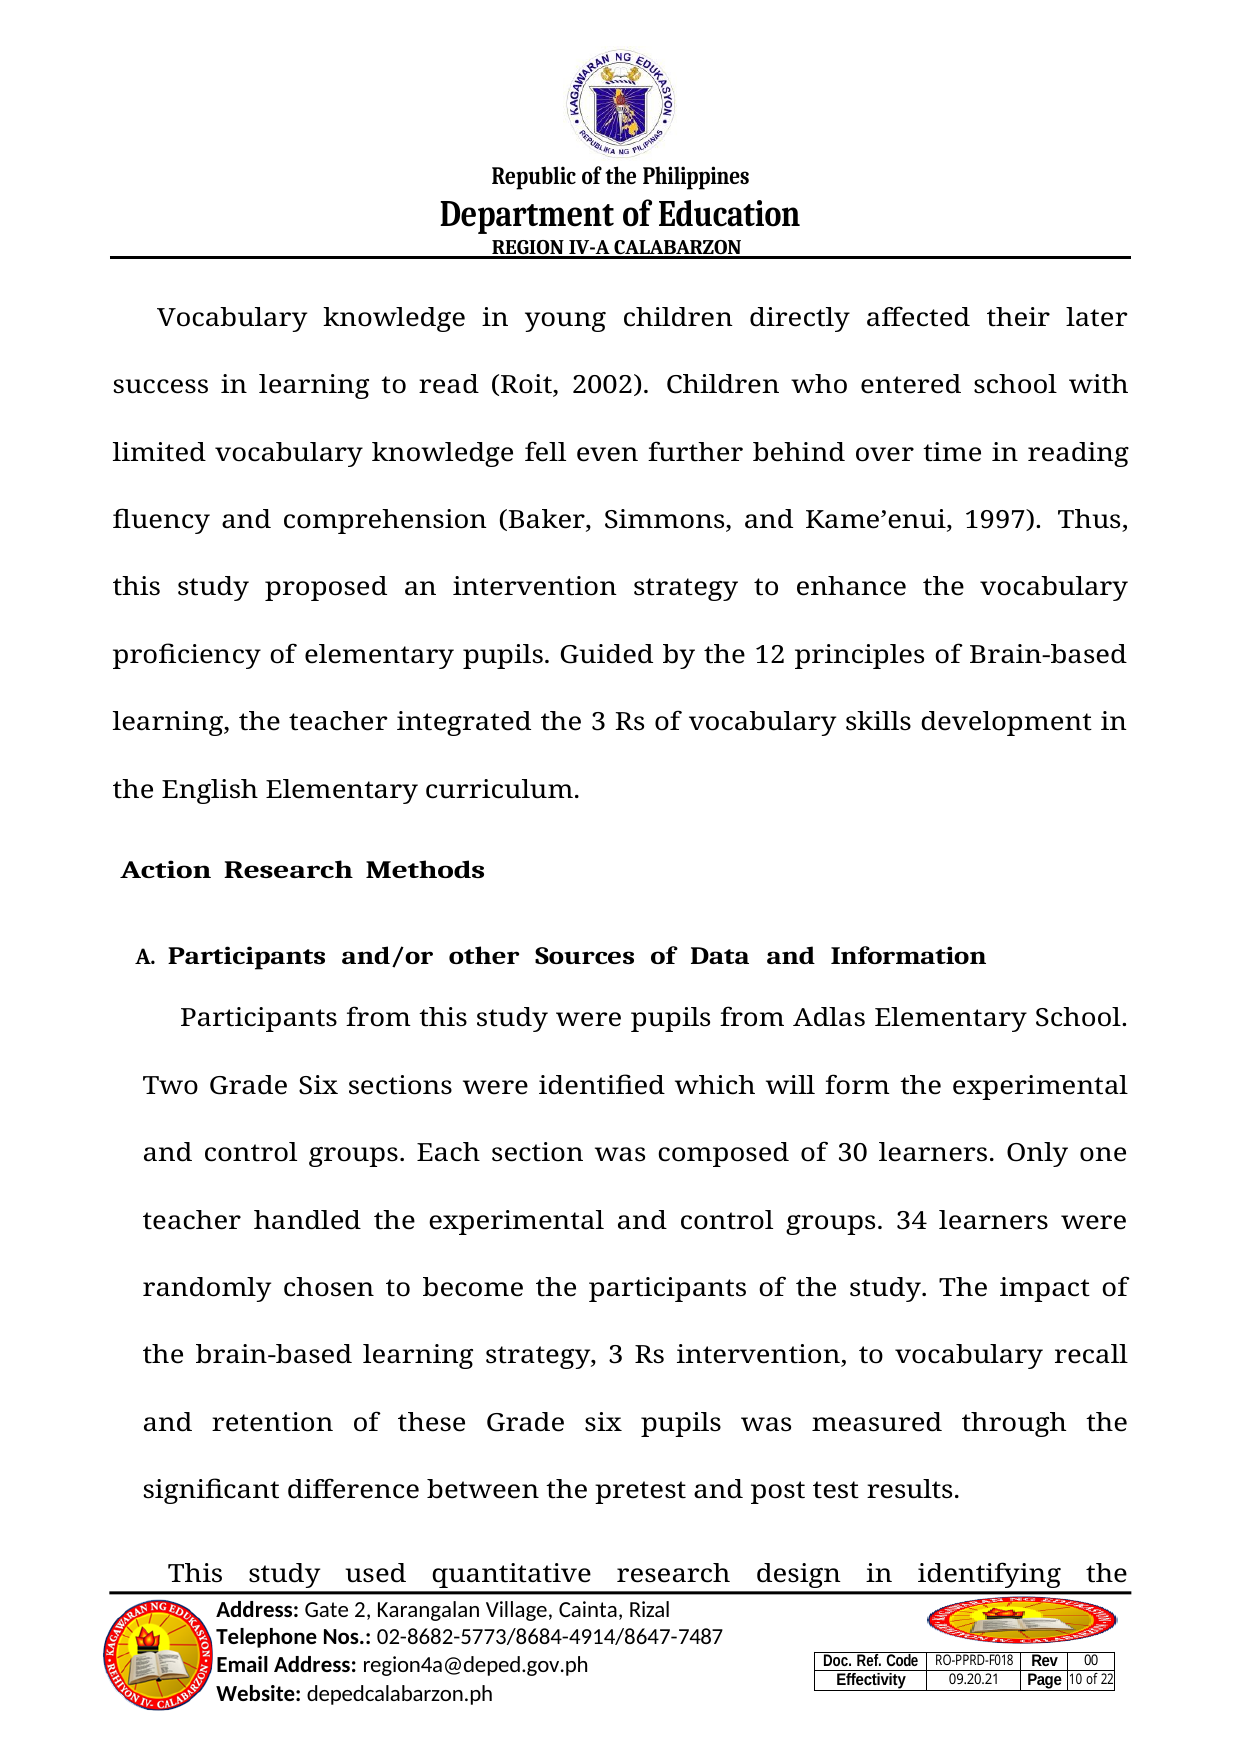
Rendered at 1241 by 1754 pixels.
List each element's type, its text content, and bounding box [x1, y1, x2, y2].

picture [563, 46, 678, 161]
text Participants from this study were pupils from Adlas Elementary School. Two Grade Six sections were identified which will form the experimental and control groups. Each section was composed of 30 learners. Only one teacher handled the experimental and control groups. 34 learners were randomly chosen to become the participants of the study. The impact of the brain-based learning strategy, 3 Rs intervention, to vocabulary recall and retention of these Grade six pupils was measured through the significant difference between the pretest and post test results. [142, 1000, 1129, 1506]
text Vocabulary knowledge in young children directly affected their later success in learning to read (Roit, 2002). Children who entered school with limited vocabulary knowledge fell even further behind over time in reading fluency and comprehension (Baker, Simmons, and Kame’enui, 1997). Thus, this study proposed an intervention strategy to enhance the vocabulary proficiency of elementary pupils. Guided by the 12 principles of Brain-based learning, the teacher integrated the 3 Rs of vocabulary skills development in the English Elementary curriculum. [112, 299, 1129, 805]
picture [926, 1596, 1118, 1644]
list Participants and/or other Sources of Data and Information [135, 942, 1181, 971]
picture [102, 1599, 213, 1711]
subtitle Action Research Methods [120, 856, 1181, 885]
